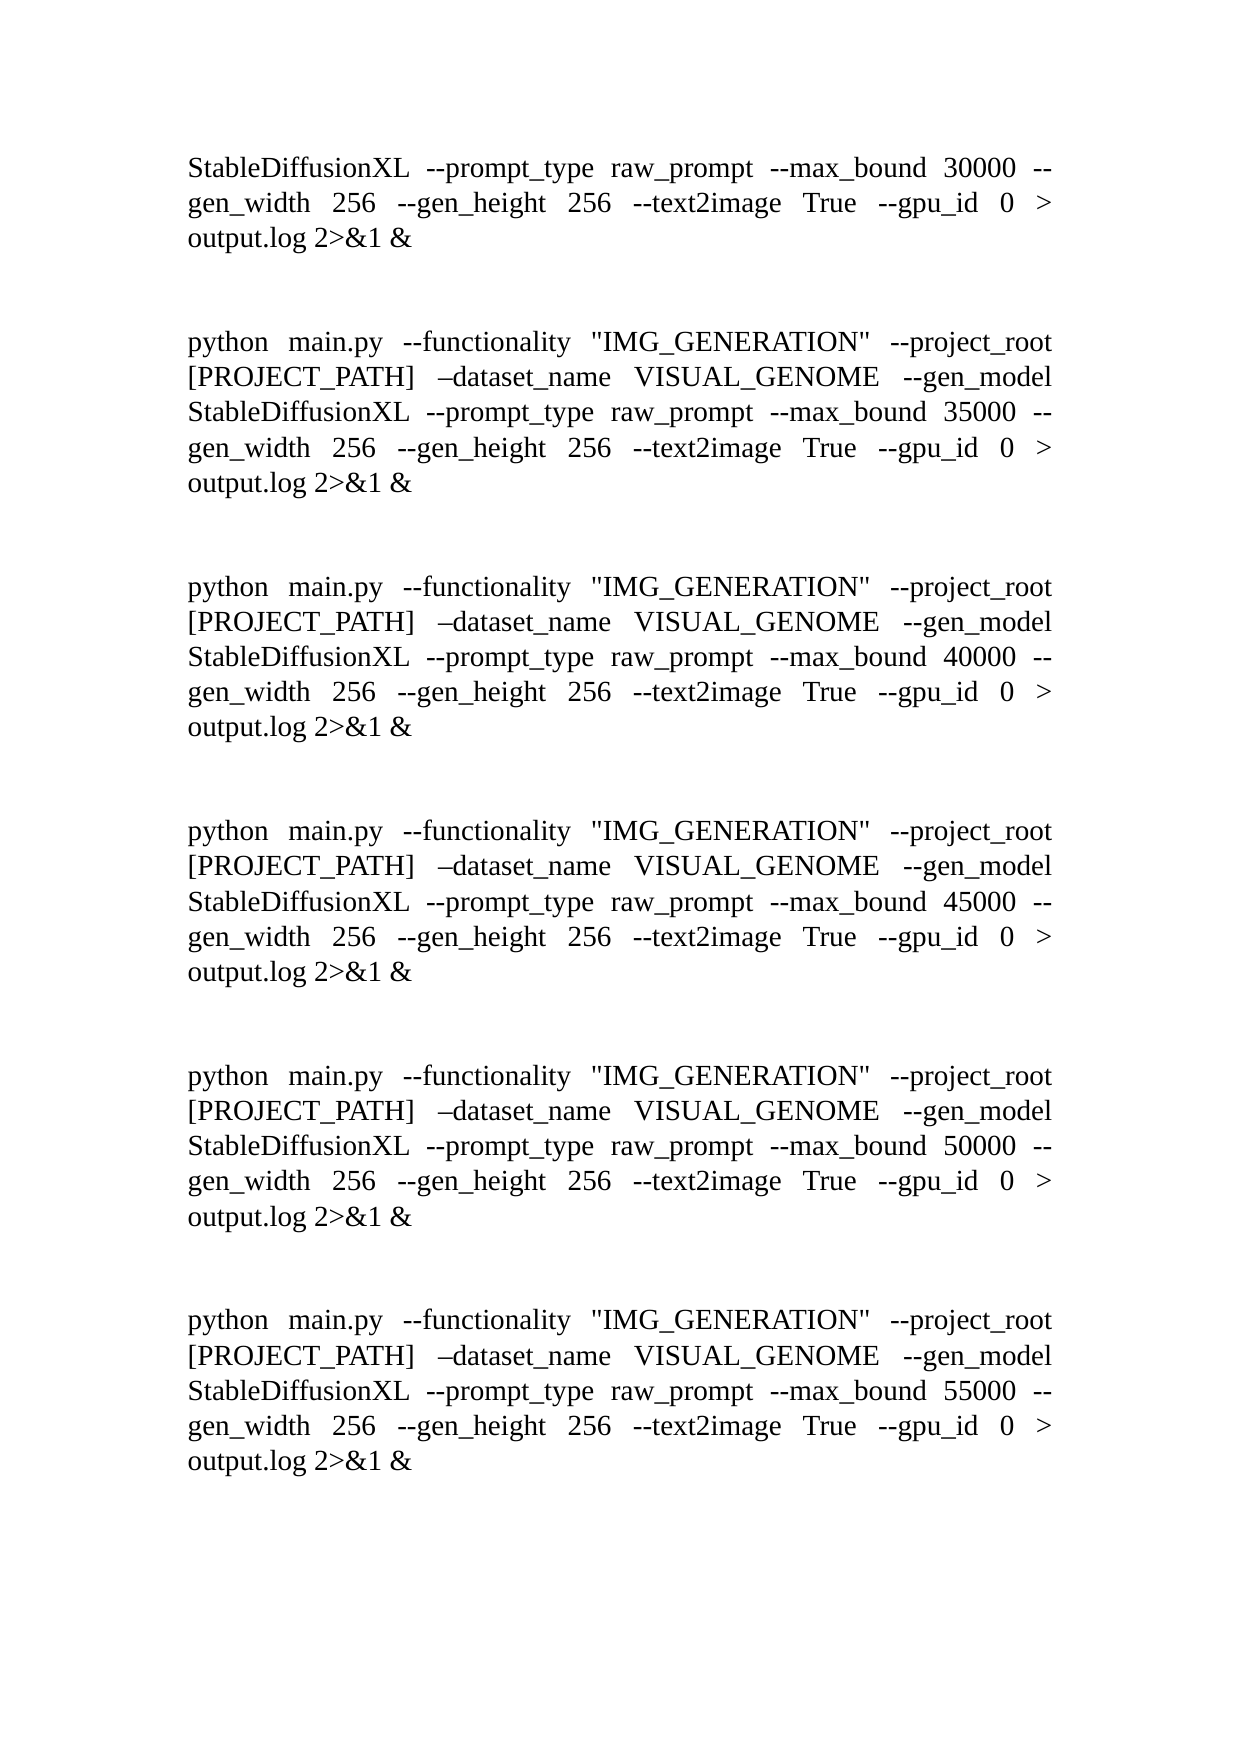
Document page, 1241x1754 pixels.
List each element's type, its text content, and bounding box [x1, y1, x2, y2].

text python main.py --functionality "IMG_GENERATION" --project_root [PROJECT_PATH] –dataset_name VISUAL_GENOME --gen_model StableDiffusionXL --prompt_type raw_prompt --max_bound 35000 --gen_width 256 --gen_height 256 --text2image True --gpu_id 0 > output.log 2>&1 & [187, 324, 1053, 498]
text python main.py --functionality "IMG_GENERATION" --project_root [PROJECT_PATH] –dataset_name VISUAL_GENOME --gen_model StableDiffusionXL --prompt_type raw_prompt --max_bound 40000 --gen_width 256 --gen_height 256 --text2image True --gpu_id 0 > output.log 2>&1 & [187, 569, 1053, 743]
text python main.py --functionality "IMG_GENERATION" --project_root [PROJECT_PATH] –dataset_name VISUAL_GENOME --gen_model StableDiffusionXL --prompt_type raw_prompt --max_bound 55000 --gen_width 256 --gen_height 256 --text2image True --gpu_id 0 > output.log 2>&1 & [187, 1302, 1053, 1477]
text python main.py --functionality "IMG_GENERATION" --project_root [PROJECT_PATH] –dataset_name VISUAL_GENOME --gen_model StableDiffusionXL --prompt_type raw_prompt --max_bound 50000 --gen_width 256 --gen_height 256 --text2image True --gpu_id 0 > output.log 2>&1 & [187, 1058, 1053, 1232]
text python main.py --functionality "IMG_GENERATION" --project_root [PROJECT_PATH] –dataset_name VISUAL_GENOME --gen_model StableDiffusionXL --prompt_type raw_prompt --max_bound 45000 --gen_width 256 --gen_height 256 --text2image True --gpu_id 0 > output.log 2>&1 & [187, 813, 1053, 988]
